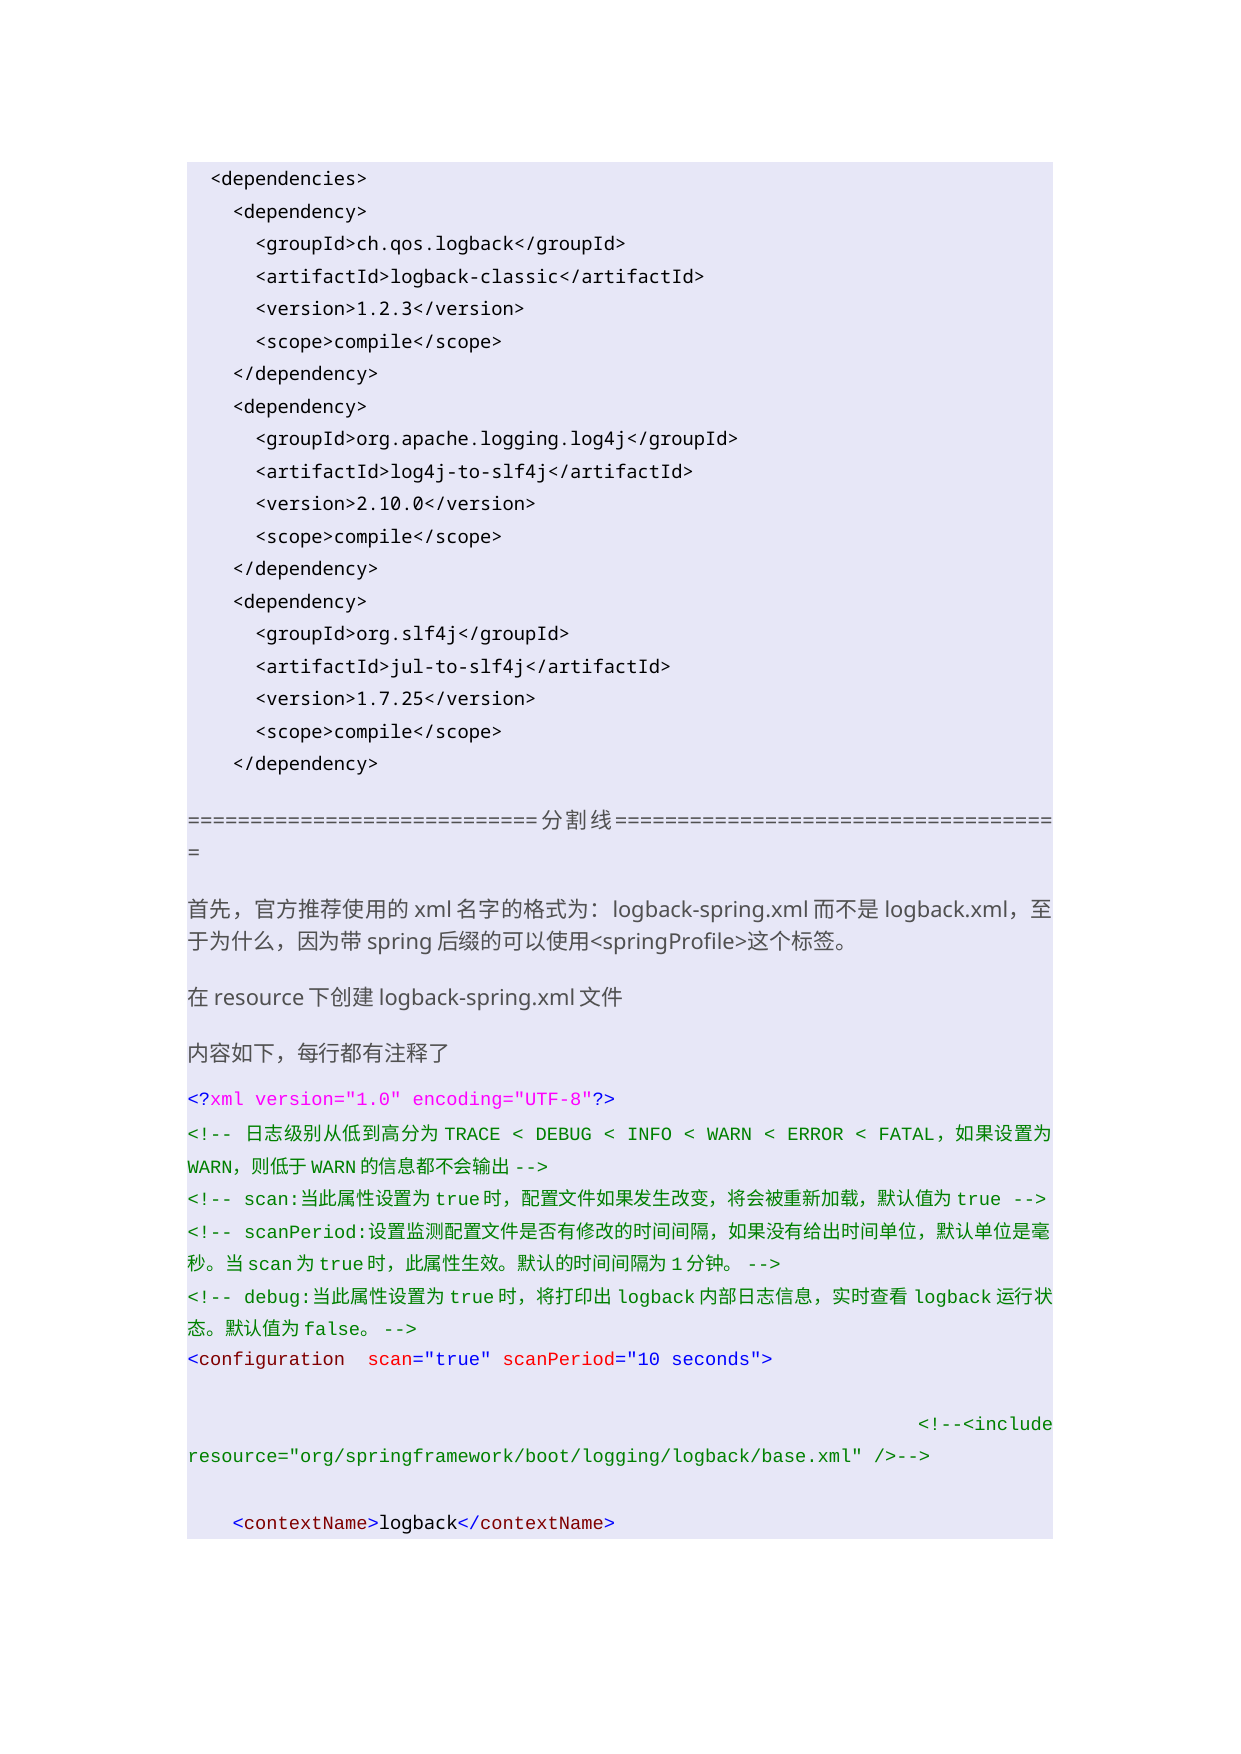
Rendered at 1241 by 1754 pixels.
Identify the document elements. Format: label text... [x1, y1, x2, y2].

text <version>1.7.25</version> [187, 682, 1053, 714]
text </dependency> [187, 747, 1053, 779]
text 在resource下创建logback-spring.xml文件 [187, 980, 1053, 1012]
text <!-- 日志级别从低到高分为TRACE < DEBUG < INFO < WARN < ERROR < FATAL，如果设置为WARN，则低于WARN的信息都不会输出 --> [187, 1116, 1053, 1181]
text <?xml version="1.0" encoding="UTF-8"?> [187, 1084, 1053, 1116]
text <dependency> [187, 389, 1053, 422]
text <!-- scanPeriod:设置监测配置文件是否有修改的时间间隔，如果没有给出时间单位，默认单位是毫秒。当scan为true时，此属性生效。默认的时间间隔为1分钟。 --> [187, 1214, 1053, 1279]
text </dependency> [187, 357, 1053, 389]
text <groupId>org.slf4j</groupId> [187, 617, 1053, 649]
text <artifactId>logback-classic</artifactId> [187, 259, 1053, 292]
text <artifactId>log4j-to-slf4j</artifactId> [187, 454, 1053, 487]
text <!-- debug:当此属性设置为true时，将打印出logback内部日志信息，实时查看logback运行状态。默认值为false。 --> [187, 1279, 1053, 1344]
text <configuration scan="true" scanPeriod="10 seconds"> [187, 1344, 1053, 1376]
text </dependency> [187, 552, 1053, 584]
text <scope>compile</scope> [187, 714, 1053, 747]
text <!-- scan:当此属性设置为true时，配置文件如果发生改变，将会被重新加载，默认值为true --> [187, 1181, 1053, 1214]
text <groupId>org.apache.logging.log4j</groupId> [187, 422, 1053, 454]
text ============================分割线==================================== [187, 803, 1053, 868]
text <dependency> [187, 194, 1053, 227]
text 首先，官方推荐使用的xml名字的格式为：logback-spring.xml而不是logback.xml，至于为什么，因为带spring后缀的可以使用<springProfile>这个标签。 [187, 891, 1053, 956]
text <scope>compile</scope> [187, 519, 1053, 552]
text 内容如下，每行都有注释了 [187, 1036, 1053, 1068]
text <dependencies> [187, 162, 1053, 194]
text <version>2.10.0</version> [187, 487, 1053, 519]
text <scope>compile</scope> [187, 324, 1053, 357]
text <groupId>ch.qos.logback</groupId> [187, 227, 1053, 259]
text <contextName>logback</contextName> [187, 1506, 1053, 1539]
text <!--<include resource="org/springframework/boot/logging/logback/base.xml" />--> [187, 1409, 1053, 1474]
text <dependency> [187, 584, 1053, 617]
text <artifactId>jul-to-slf4j</artifactId> [187, 649, 1053, 682]
text <version>1.2.3</version> [187, 292, 1053, 324]
